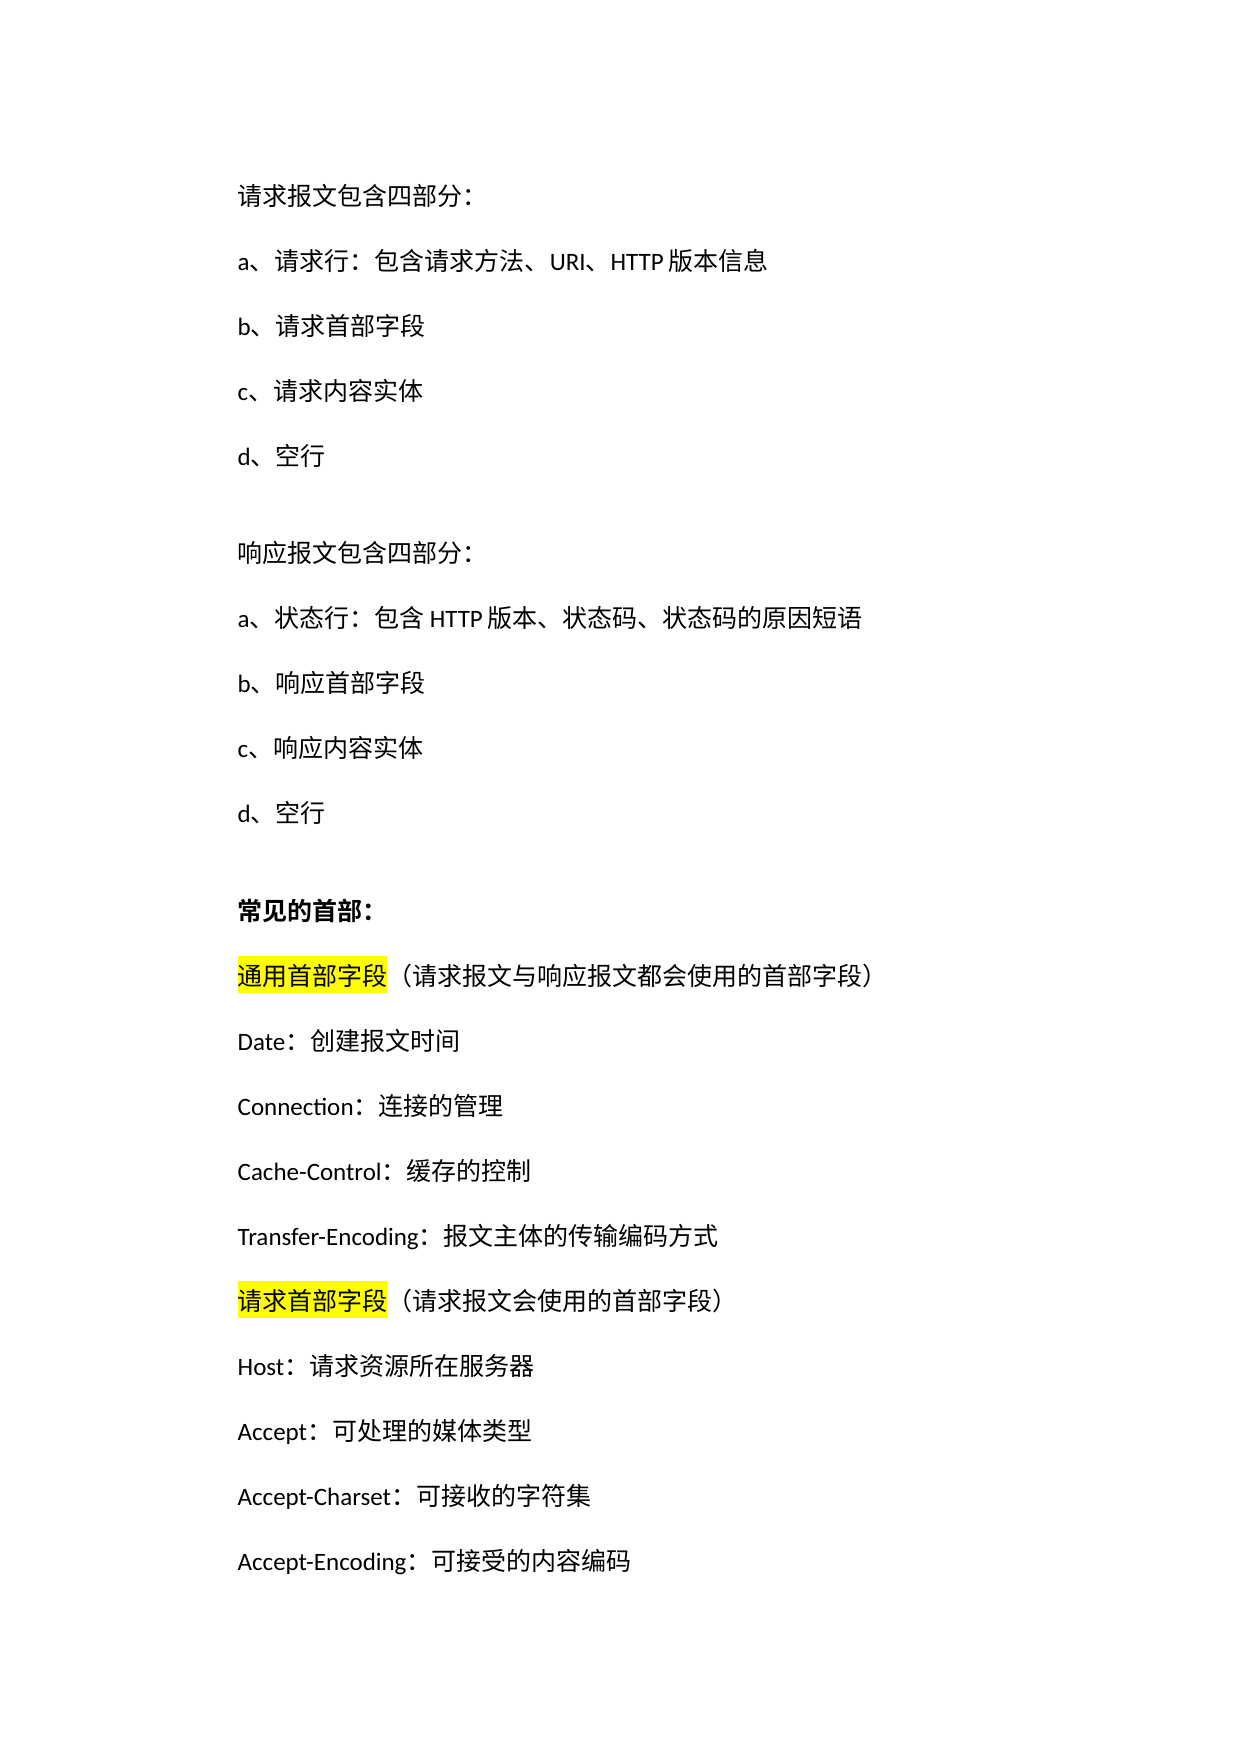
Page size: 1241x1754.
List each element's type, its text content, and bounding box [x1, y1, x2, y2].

text 请求报文包含四部分： [187, 162, 1053, 227]
text Cache-Control：缓存的控制 [187, 1137, 1053, 1202]
text 常见的首部： [187, 877, 1053, 942]
text 请求首部字段（请求报文会使用的首部字段） [187, 1267, 1053, 1332]
text Date：创建报文时间 [187, 1007, 1053, 1072]
text d、空行 [187, 422, 1053, 487]
text Transfer-Encoding：报文主体的传输编码方式 [187, 1202, 1053, 1267]
text a、状态行：包含HTTP版本、状态码、状态码的原因短语 [187, 584, 1053, 649]
text Accept-Encoding：可接受的内容编码 [187, 1527, 1053, 1592]
text Accept：可处理的媒体类型 [187, 1397, 1053, 1462]
text Connection：连接的管理 [187, 1072, 1053, 1137]
text 响应报文包含四部分： [187, 519, 1053, 584]
text c、请求内容实体 [187, 357, 1053, 422]
text Accept-Charset：可接收的字符集 [187, 1462, 1053, 1527]
text Host：请求资源所在服务器 [187, 1332, 1053, 1397]
text a、请求行：包含请求方法、URI、HTTP版本信息 [187, 227, 1053, 292]
text b、请求首部字段 [187, 292, 1053, 357]
text b、响应首部字段 [187, 649, 1053, 714]
text c、响应内容实体 [187, 714, 1053, 779]
text 通用首部字段（请求报文与响应报文都会使用的首部字段） [187, 942, 1053, 1007]
text d、空行 [187, 779, 1053, 844]
